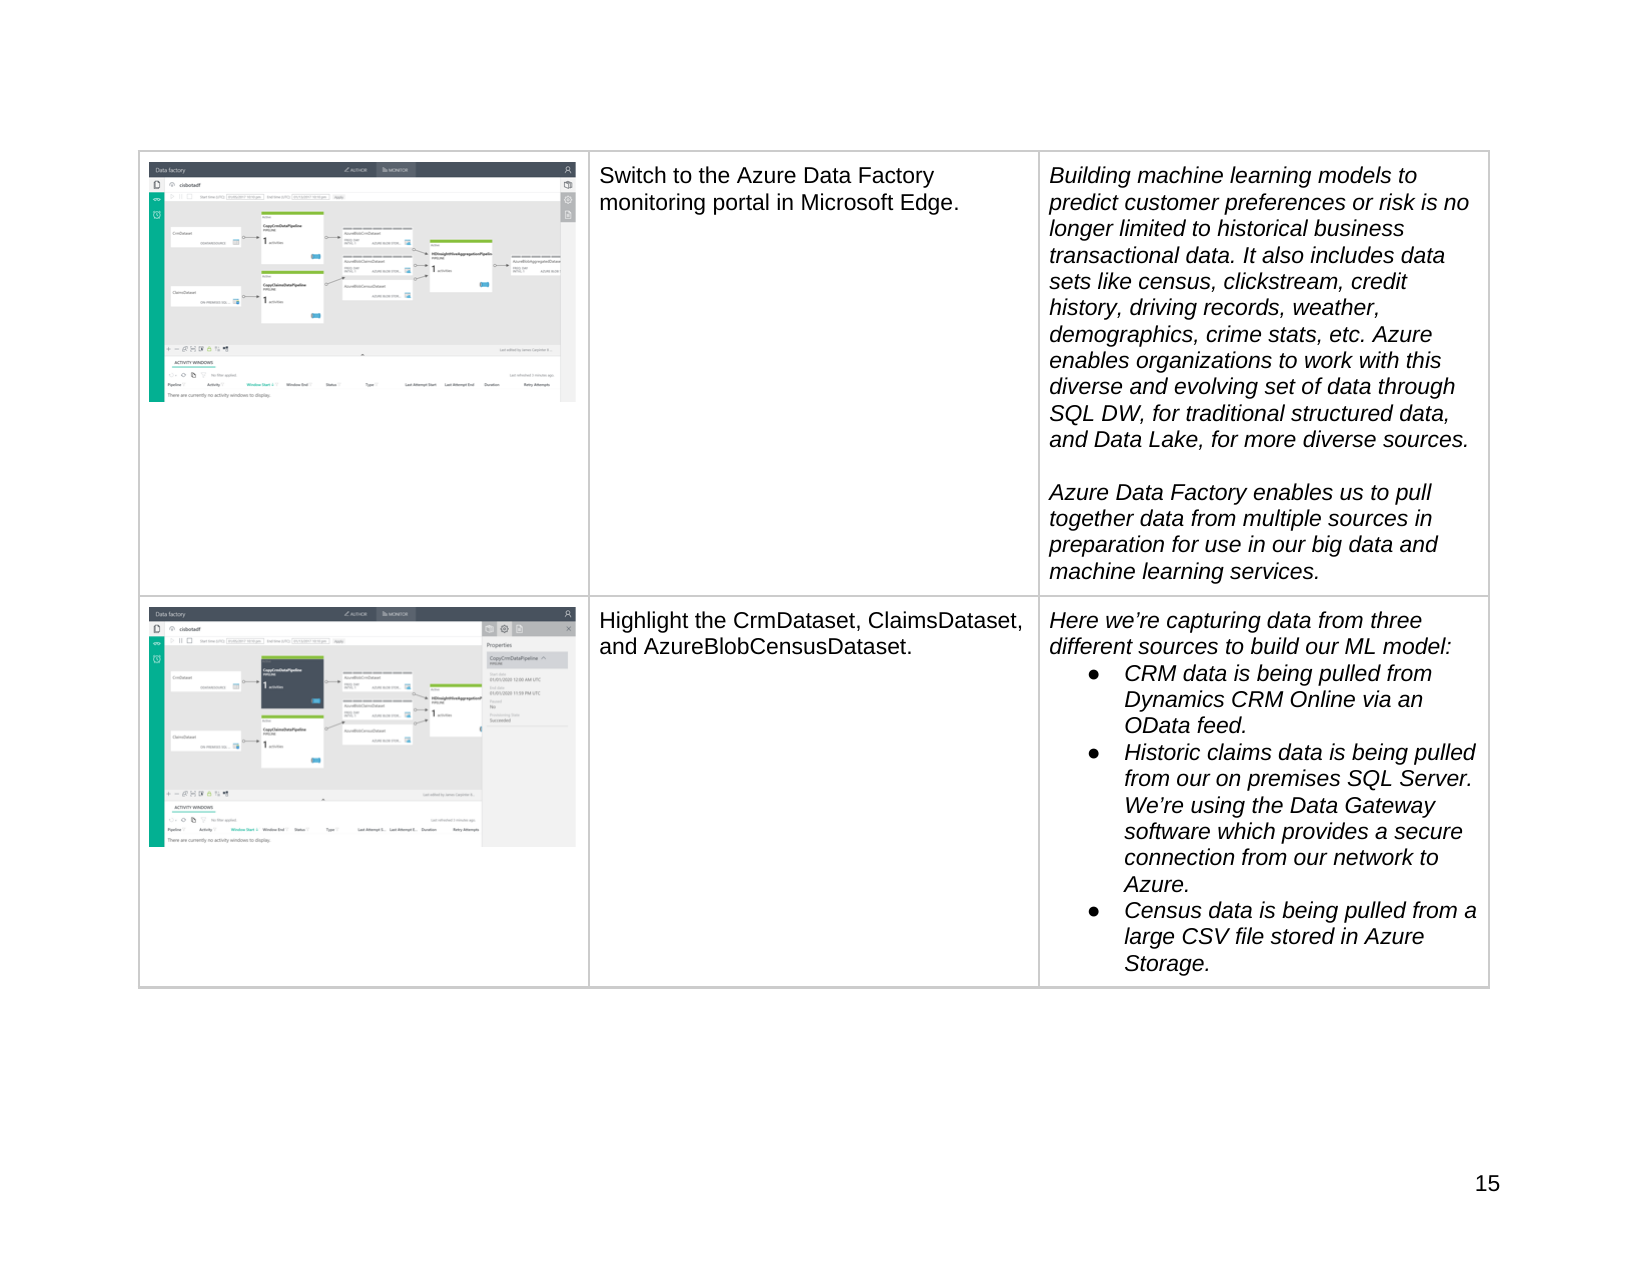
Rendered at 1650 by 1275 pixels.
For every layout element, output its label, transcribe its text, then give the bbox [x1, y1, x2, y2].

table_cell Highlight the CrmDataset, ClaimsDataset, and AzureBlobCensusDataset. [590, 597, 1038, 986]
table_cell [140, 152, 588, 594]
table_cell Switch to the Azure Data Factory monitoring portal in Microsoft Edge. [590, 152, 1038, 594]
table_cell Building machine learning models to predict customer preferences or risk is no longer limited to historical business transactional data. It also includes data sets like census, clickstream, credit history, driving records, weather, demographics, crime stats, etc. Azure enables organizations to work with this diverse and evolving set of data through SQL DW, for traditional structured data, and Data Lake, for more diverse sources. Azure Data Factory enables us to pull together data from multiple sources in preparation for use in our big data and machine learning services. [1040, 152, 1488, 594]
picture [149, 607, 576, 847]
table_cell Here we’re capturing data from three different sources to build our ML model: CRM data is being pulled from Dynamics CRM Online via an OData feed. Historic claims data is being pulled from our on premises SQL Server. We’re using the Data Gateway software which provides a secure connection from our network to Azure. Census data is being pulled from a large CSV file stored in Azure Storage. [1040, 597, 1488, 986]
picture [149, 162, 576, 402]
table_cell [140, 597, 588, 986]
